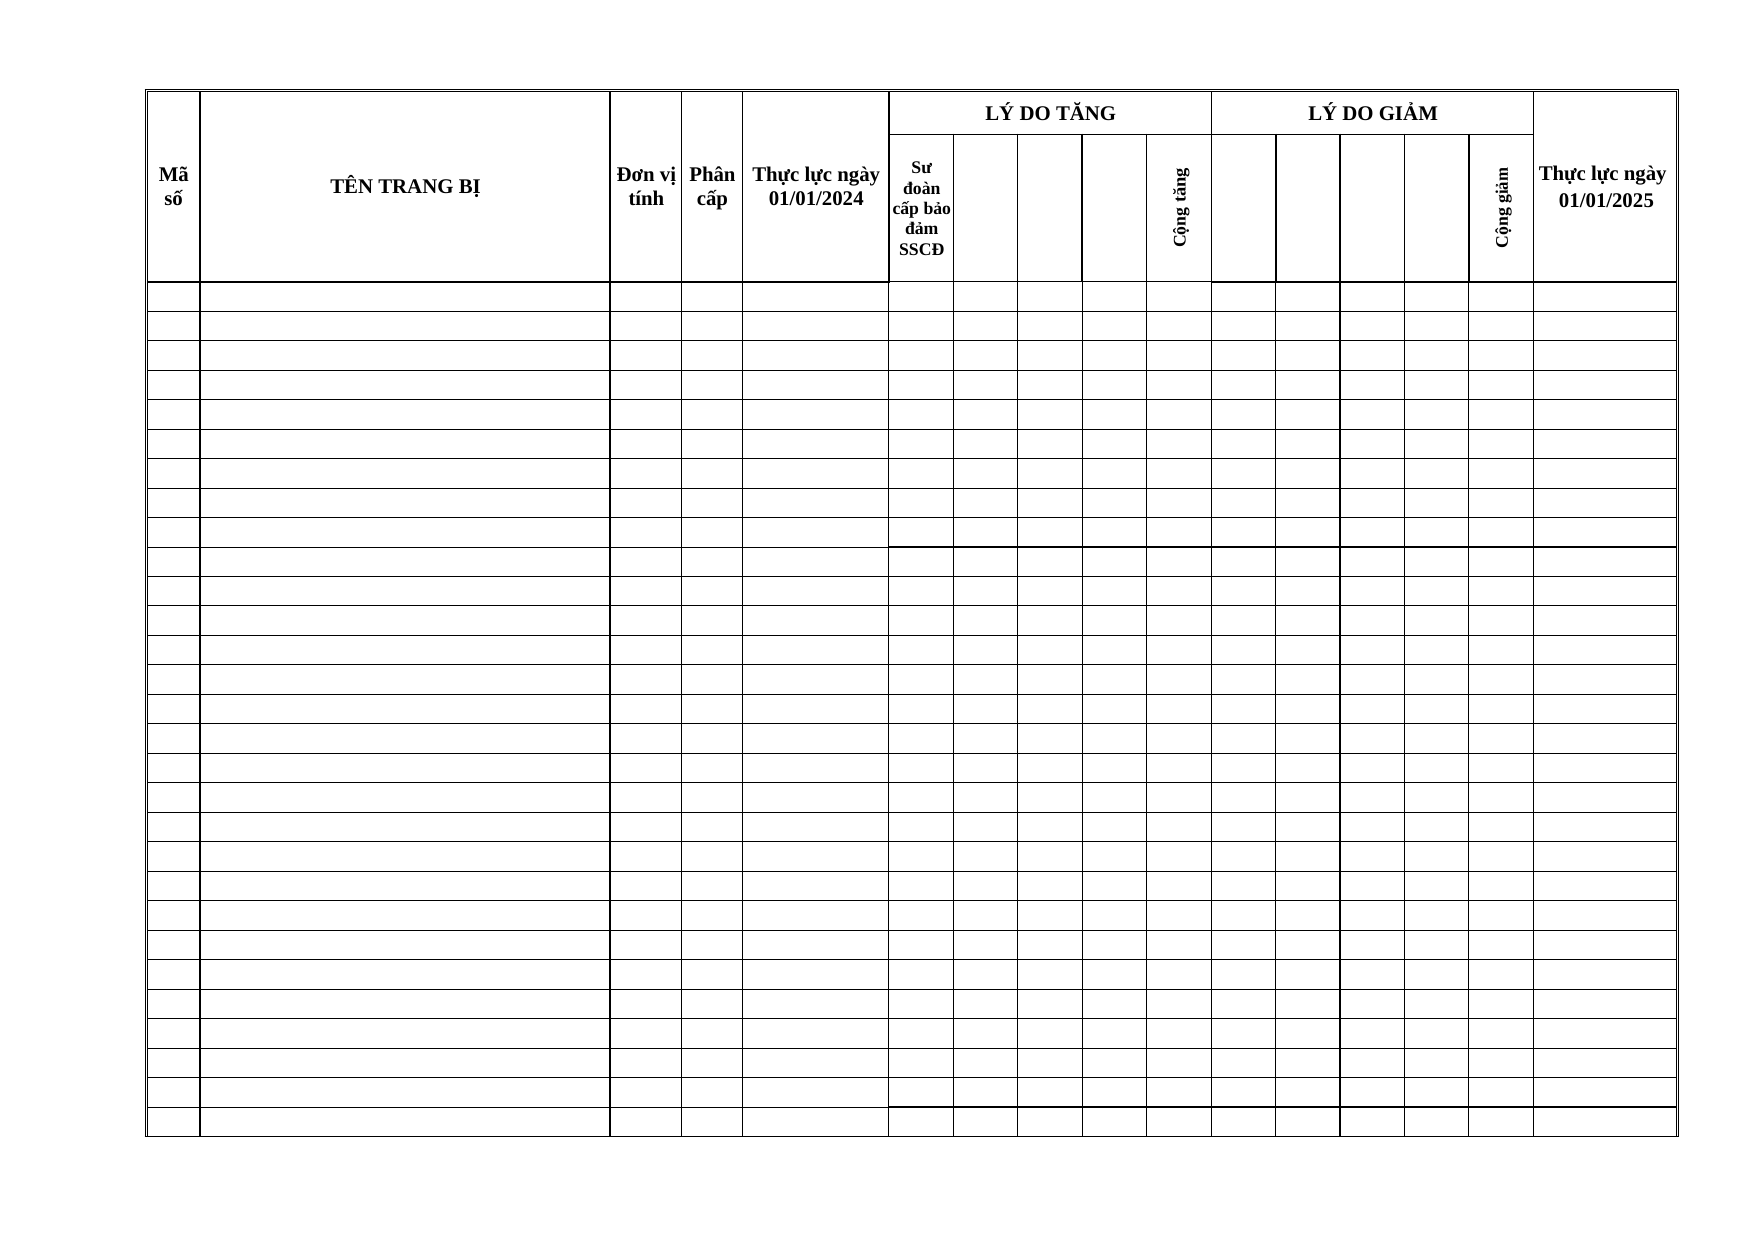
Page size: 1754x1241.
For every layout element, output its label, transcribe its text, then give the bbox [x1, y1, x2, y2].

table_cell [1212, 636, 1275, 664]
table_cell [1147, 400, 1211, 428]
table_cell [1341, 341, 1404, 369]
table_cell [889, 901, 953, 929]
table_cell [1341, 783, 1404, 812]
table_cell [743, 665, 888, 694]
table_cell [1341, 135, 1404, 281]
table_cell [682, 489, 742, 517]
table_cell [954, 459, 1017, 487]
table_cell [611, 1078, 681, 1106]
table_cell Cộng tăng [1147, 135, 1211, 281]
table_cell [1018, 430, 1082, 458]
table_cell [148, 813, 199, 841]
table_cell [1469, 489, 1533, 517]
table_cell [1083, 400, 1146, 428]
table_cell [1341, 842, 1404, 871]
table_cell [1147, 282, 1211, 311]
table_cell [1083, 636, 1146, 664]
table_cell [201, 783, 609, 812]
table_cell [1276, 783, 1339, 812]
table_cell [1083, 990, 1146, 1018]
table_cell [1534, 1049, 1676, 1077]
table_cell [1147, 1108, 1211, 1136]
table_cell [1405, 548, 1468, 576]
table_cell [148, 990, 199, 1018]
table_cell [1534, 577, 1676, 605]
table_cell [1018, 1078, 1082, 1106]
table_cell [1469, 1108, 1533, 1136]
table_cell [1018, 872, 1082, 900]
table_cell [611, 872, 681, 900]
table_cell [743, 990, 888, 1018]
table_cell [1341, 371, 1404, 399]
table_cell [1405, 1049, 1468, 1077]
table_cell [201, 548, 609, 576]
table_cell [148, 1019, 199, 1047]
table_cell [1276, 960, 1339, 988]
table_cell [1018, 135, 1081, 281]
table_cell [1018, 960, 1082, 988]
table_cell [1083, 459, 1146, 487]
table_cell [743, 312, 888, 340]
table_cell [201, 606, 609, 635]
table_cell [611, 931, 681, 959]
table_cell [1212, 960, 1275, 988]
table_cell [1018, 1019, 1082, 1047]
table_cell [682, 665, 742, 694]
table_cell [1212, 724, 1275, 753]
table_cell [889, 665, 953, 694]
table_cell [201, 430, 609, 458]
table_cell [1469, 371, 1533, 399]
table_cell [1147, 1078, 1211, 1106]
table_cell [1018, 371, 1082, 399]
table_cell [611, 518, 681, 546]
table_cell [201, 371, 609, 399]
table_cell [1534, 813, 1676, 841]
table_cell [889, 518, 953, 546]
table_cell [1469, 606, 1533, 635]
table_cell [611, 430, 681, 458]
table_cell [1534, 1108, 1676, 1136]
table_cell [1534, 872, 1676, 900]
table_cell [1534, 724, 1676, 753]
table_cell [1276, 400, 1339, 428]
table_cell [1212, 459, 1275, 487]
table_cell [1083, 931, 1146, 959]
table_cell [1405, 931, 1468, 959]
table_cell [1083, 724, 1146, 753]
table_cell [148, 931, 199, 959]
table_cell [201, 901, 609, 929]
table_cell [682, 724, 742, 753]
table_cell [889, 606, 953, 635]
table_cell [1534, 960, 1676, 988]
table_cell [743, 341, 888, 369]
table_cell [954, 1078, 1017, 1106]
table_cell [1534, 990, 1676, 1018]
table_cell [201, 754, 609, 782]
table_cell [148, 1108, 199, 1136]
table_cell [954, 872, 1017, 900]
table_cell [1276, 872, 1339, 900]
table_cell [1405, 371, 1468, 399]
table_cell [1212, 754, 1275, 782]
table_cell [1469, 400, 1533, 428]
table_cell [1469, 872, 1533, 900]
table_cell [743, 813, 888, 841]
table_cell [1405, 901, 1468, 929]
table_cell [148, 341, 199, 369]
table_cell [954, 754, 1017, 782]
table_cell [611, 371, 681, 399]
table_cell [889, 695, 953, 723]
table_cell [954, 1108, 1017, 1136]
table_cell [1341, 1019, 1404, 1047]
table_cell [1212, 400, 1275, 428]
table_cell [1534, 371, 1676, 399]
table_cell [201, 1108, 609, 1136]
table_cell [1147, 665, 1211, 694]
table_cell [1405, 1108, 1468, 1136]
table_cell [743, 606, 888, 635]
table_cell [682, 695, 742, 723]
table_cell [682, 990, 742, 1018]
table_cell [889, 341, 953, 369]
table_cell [1341, 695, 1404, 723]
table_cell [1405, 489, 1468, 517]
table_cell [1018, 400, 1082, 428]
table_cell [954, 548, 1017, 576]
table_cell [148, 1078, 199, 1106]
table_cell [148, 606, 199, 635]
table_cell [1083, 754, 1146, 782]
table_cell [1405, 283, 1468, 311]
table_cell [1212, 931, 1275, 959]
table_cell [743, 459, 888, 487]
table_cell [1341, 400, 1404, 428]
table_cell [201, 960, 609, 988]
table_cell [1018, 783, 1082, 812]
table_cell [1469, 518, 1533, 546]
table_cell [201, 813, 609, 841]
table_cell [1534, 341, 1676, 369]
table_cell [889, 400, 953, 428]
table_cell [1083, 282, 1146, 311]
table_cell [1469, 665, 1533, 694]
table_cell [1083, 695, 1146, 723]
table_cell [201, 842, 609, 871]
table_cell [889, 813, 953, 841]
table_cell [611, 606, 681, 635]
table_cell [1469, 1049, 1533, 1077]
table_cell [1147, 724, 1211, 753]
table_cell [1212, 577, 1275, 605]
table_cell [1147, 489, 1211, 517]
table_cell [1341, 548, 1404, 576]
table_cell [148, 872, 199, 900]
table_cell [954, 518, 1017, 546]
table_cell [1469, 931, 1533, 959]
table_cell [1276, 341, 1339, 369]
table_cell [611, 489, 681, 517]
table_cell [1469, 636, 1533, 664]
table_cell [1212, 341, 1275, 369]
table_cell [1469, 283, 1533, 311]
table_cell [201, 990, 609, 1018]
table_cell [201, 400, 609, 428]
table_cell [1534, 606, 1676, 635]
table_cell [1469, 901, 1533, 929]
table_cell [1341, 960, 1404, 988]
table_cell [1469, 960, 1533, 988]
table_cell [1212, 665, 1275, 694]
table_cell [743, 901, 888, 929]
table_cell [611, 665, 681, 694]
table_cell [611, 400, 681, 428]
table_cell [1083, 842, 1146, 871]
table_cell [954, 371, 1017, 399]
table_cell [148, 724, 199, 753]
table_cell [1469, 459, 1533, 487]
table_cell [1018, 312, 1082, 340]
table_cell [1534, 459, 1676, 487]
table_cell [743, 548, 888, 576]
table_cell [1212, 990, 1275, 1018]
table_cell [201, 1078, 609, 1106]
table_cell [611, 813, 681, 841]
table_cell [1405, 813, 1468, 841]
table_cell [1405, 724, 1468, 753]
table_cell [1341, 283, 1404, 311]
table_cell [611, 341, 681, 369]
table_cell [954, 577, 1017, 605]
table_cell [1147, 341, 1211, 369]
table_cell [743, 872, 888, 900]
table_cell [743, 577, 888, 605]
table_cell [743, 1078, 888, 1106]
table_cell [611, 783, 681, 812]
table_cell [1469, 783, 1533, 812]
table_cell [1534, 312, 1676, 340]
table_cell [1276, 430, 1339, 458]
table_cell [1083, 341, 1146, 369]
table_cell [1469, 312, 1533, 340]
table_cell [682, 312, 742, 340]
table_cell [1534, 754, 1676, 782]
table_cell [743, 695, 888, 723]
table_cell [1469, 813, 1533, 841]
table_cell [1534, 636, 1676, 664]
table_cell [1534, 283, 1676, 311]
table_cell [1341, 1049, 1404, 1077]
table_cell [889, 1049, 953, 1077]
table_cell [1147, 754, 1211, 782]
table_cell [611, 283, 681, 311]
table_cell [148, 283, 199, 311]
table_cell [1341, 931, 1404, 959]
table_cell [889, 577, 953, 605]
table_cell [611, 842, 681, 871]
table_cell [682, 341, 742, 369]
table_cell [1276, 283, 1339, 311]
table_cell [1018, 754, 1082, 782]
table_cell [889, 430, 953, 458]
table_cell [148, 960, 199, 988]
table_cell [954, 901, 1017, 929]
table_cell [611, 636, 681, 664]
table_cell [1341, 606, 1404, 635]
table_cell [1341, 754, 1404, 782]
table_cell [1083, 1019, 1146, 1047]
table_cell [1212, 1108, 1275, 1136]
table_cell [1341, 872, 1404, 900]
table_cell [889, 1019, 953, 1047]
table_cell [889, 783, 953, 812]
table_cell [889, 990, 953, 1018]
table_cell [889, 636, 953, 664]
table_cell [1534, 518, 1676, 546]
table_cell [1469, 695, 1533, 723]
table_cell [1018, 842, 1082, 871]
table_cell [1405, 312, 1468, 340]
table_cell [1018, 282, 1082, 311]
table_header Đơn vị tính [611, 92, 681, 281]
table_cell [1277, 135, 1339, 281]
table_cell [1276, 371, 1339, 399]
table_cell [954, 135, 1017, 281]
table_cell [1469, 341, 1533, 369]
table_cell [1147, 842, 1211, 871]
table_cell [954, 1019, 1017, 1047]
table_cell [954, 489, 1017, 517]
table_cell [1341, 577, 1404, 605]
table_cell [1083, 872, 1146, 900]
table_cell [954, 1049, 1017, 1077]
table_cell [1212, 283, 1275, 311]
table_cell [743, 1049, 888, 1077]
table_cell [682, 548, 742, 576]
table_cell [148, 783, 199, 812]
table_cell [1276, 695, 1339, 723]
table_cell [1405, 783, 1468, 812]
table_cell [1212, 135, 1275, 281]
table_cell [1083, 813, 1146, 841]
table_cell [1083, 1108, 1146, 1136]
table_cell [682, 783, 742, 812]
table_cell [1534, 901, 1676, 929]
table_cell [1147, 960, 1211, 988]
table_cell [148, 371, 199, 399]
table_cell [1212, 783, 1275, 812]
table_cell [743, 931, 888, 959]
table_cell [201, 577, 609, 605]
table_cell [682, 606, 742, 635]
table_cell [1212, 1078, 1275, 1106]
table_cell [1018, 459, 1082, 487]
table_cell [954, 341, 1017, 369]
table_cell [1469, 548, 1533, 576]
table_cell [148, 430, 199, 458]
table_cell [1147, 990, 1211, 1018]
table_cell [201, 724, 609, 753]
table_header Phân cấp [682, 92, 742, 281]
table_cell [682, 371, 742, 399]
table_cell [1469, 754, 1533, 782]
table_cell [889, 548, 953, 576]
table_cell [1212, 813, 1275, 841]
table_cell [1276, 1108, 1339, 1136]
table_cell [743, 400, 888, 428]
table_cell [954, 695, 1017, 723]
table_cell [1405, 636, 1468, 664]
table_cell [201, 695, 609, 723]
table_cell [682, 872, 742, 900]
table_cell [1147, 901, 1211, 929]
table_cell [1083, 577, 1146, 605]
table_cell [1018, 931, 1082, 959]
table_cell [1018, 577, 1082, 605]
table_cell [1083, 1049, 1146, 1077]
table_cell [1018, 636, 1082, 664]
table_cell [889, 754, 953, 782]
table_cell [1534, 1019, 1676, 1047]
table_cell [1147, 459, 1211, 487]
table_cell [1083, 783, 1146, 812]
table_cell [1018, 341, 1082, 369]
table_cell [682, 754, 742, 782]
table_cell [1147, 695, 1211, 723]
table_cell [1147, 312, 1211, 340]
table_cell [1341, 312, 1404, 340]
table_cell [1341, 518, 1404, 546]
table_cell [1341, 813, 1404, 841]
table_cell [611, 548, 681, 576]
table_cell [1341, 489, 1404, 517]
table_cell [148, 577, 199, 605]
table_cell [611, 695, 681, 723]
table_header Thực lực ngày 01/01/2025 [1534, 92, 1676, 281]
table_cell [1083, 665, 1146, 694]
table_cell [954, 990, 1017, 1018]
table_cell [201, 518, 609, 546]
table_cell [611, 1019, 681, 1047]
table_cell [1018, 990, 1082, 1018]
table_cell [682, 842, 742, 871]
table_header LÝ DO GIẢM [1212, 92, 1533, 133]
table_cell [1469, 724, 1533, 753]
table_cell [1405, 842, 1468, 871]
table_cell [954, 430, 1017, 458]
table_header Thực lực ngày 01/01/2024 [743, 92, 888, 281]
table_cell Sư đoàn cấp bảo đảm SSCĐ [890, 135, 953, 281]
table_cell [1276, 548, 1339, 576]
table_cell [889, 1078, 953, 1106]
table_cell [889, 931, 953, 959]
table_cell [682, 1049, 742, 1077]
table_cell [1469, 842, 1533, 871]
table_cell [1147, 1049, 1211, 1077]
table_cell [201, 459, 609, 487]
table_cell [1341, 724, 1404, 753]
table_cell [201, 1019, 609, 1047]
table_cell [611, 577, 681, 605]
table_cell [1405, 1078, 1468, 1106]
table_cell [201, 312, 609, 340]
table_cell [954, 665, 1017, 694]
table_cell [1405, 754, 1468, 782]
table_cell [1212, 901, 1275, 929]
table_cell [1534, 430, 1676, 458]
table_cell [1276, 842, 1339, 871]
table_cell [1469, 1019, 1533, 1047]
table_cell [889, 960, 953, 988]
table_cell [1534, 665, 1676, 694]
table_cell [1405, 341, 1468, 369]
table_cell [1405, 990, 1468, 1018]
table_cell [611, 754, 681, 782]
table_cell [743, 724, 888, 753]
table_cell [1405, 518, 1468, 546]
table_cell [1405, 695, 1468, 723]
table_cell [1341, 636, 1404, 664]
table_cell [201, 931, 609, 959]
table_cell [1276, 312, 1339, 340]
table_cell [1212, 842, 1275, 871]
table_cell [1276, 489, 1339, 517]
table_cell [1405, 577, 1468, 605]
table_cell [1018, 1108, 1082, 1136]
table_cell [1341, 1108, 1404, 1136]
table_cell [1469, 990, 1533, 1018]
table_cell [1147, 783, 1211, 812]
table_cell [743, 1108, 888, 1136]
table_cell [201, 872, 609, 900]
table_cell [1018, 489, 1082, 517]
table_cell [1018, 665, 1082, 694]
table_cell [201, 1049, 609, 1077]
table_cell [1147, 813, 1211, 841]
table_cell [1147, 931, 1211, 959]
table_cell [148, 665, 199, 694]
table_cell [889, 371, 953, 399]
table_cell [201, 636, 609, 664]
table_cell [1405, 872, 1468, 900]
table_cell [1147, 1019, 1211, 1047]
table_cell [1083, 1078, 1146, 1106]
table_cell [682, 1108, 742, 1136]
table_cell [1083, 548, 1146, 576]
table_cell [954, 842, 1017, 871]
table_cell [611, 459, 681, 487]
table_cell [682, 636, 742, 664]
table_cell [954, 931, 1017, 959]
table_cell [1276, 931, 1339, 959]
table_cell [1212, 489, 1275, 517]
table_cell [1534, 400, 1676, 428]
table_cell [611, 312, 681, 340]
table_cell [1212, 1019, 1275, 1047]
table_cell [1018, 606, 1082, 635]
table_cell [1147, 430, 1211, 458]
table_cell [954, 400, 1017, 428]
table_cell [1405, 459, 1468, 487]
table_cell [611, 724, 681, 753]
table_cell [1341, 430, 1404, 458]
table_cell [201, 665, 609, 694]
table_cell [682, 430, 742, 458]
table_cell [1018, 518, 1082, 546]
table_cell [954, 282, 1017, 311]
table_cell [611, 960, 681, 988]
table_cell [1083, 135, 1146, 281]
table_cell [1147, 636, 1211, 664]
table_cell [954, 724, 1017, 753]
table_cell [1405, 1019, 1468, 1047]
table_cell [1341, 665, 1404, 694]
table_cell [743, 1019, 888, 1047]
table_cell [1083, 960, 1146, 988]
table_cell [682, 459, 742, 487]
table_cell [1469, 577, 1533, 605]
table_cell [1083, 901, 1146, 929]
table_cell [954, 312, 1017, 340]
table_cell [148, 636, 199, 664]
table_cell [1469, 430, 1533, 458]
table_cell [1534, 931, 1676, 959]
table_cell [1018, 901, 1082, 929]
table_cell [1341, 990, 1404, 1018]
table_cell [611, 990, 681, 1018]
table_cell [1147, 577, 1211, 605]
table_cell [148, 459, 199, 487]
table_cell [1083, 430, 1146, 458]
table_cell [148, 400, 199, 428]
table_cell [743, 283, 888, 311]
table_cell [1276, 459, 1339, 487]
table_cell [148, 312, 199, 340]
table_cell [1276, 577, 1339, 605]
table_cell [1212, 606, 1275, 635]
table_cell [743, 489, 888, 517]
table_cell [1083, 489, 1146, 517]
table_cell [201, 489, 609, 517]
table_cell [1276, 518, 1339, 546]
table_cell [1212, 518, 1275, 546]
table_cell [1341, 1078, 1404, 1106]
table_cell [1534, 1078, 1676, 1106]
table_cell [1212, 548, 1275, 576]
table_cell [1276, 636, 1339, 664]
table_cell [148, 695, 199, 723]
table_cell [1276, 1078, 1339, 1106]
table_cell [1018, 695, 1082, 723]
table_cell [682, 518, 742, 546]
table_cell [1341, 901, 1404, 929]
table_cell [954, 606, 1017, 635]
table_cell [1534, 695, 1676, 723]
table_cell [1018, 724, 1082, 753]
table_cell [1212, 695, 1275, 723]
table_cell [1018, 548, 1082, 576]
table_cell [1083, 371, 1146, 399]
table_cell [954, 960, 1017, 988]
table_cell [1276, 901, 1339, 929]
table_cell [1147, 548, 1211, 576]
table_cell [954, 636, 1017, 664]
table_cell [1534, 783, 1676, 812]
table_cell [1276, 1049, 1339, 1077]
table_cell [1212, 312, 1275, 340]
table_cell [148, 518, 199, 546]
table_cell [889, 312, 953, 340]
table_cell [1405, 606, 1468, 635]
table_cell [1018, 813, 1082, 841]
table_cell [1276, 754, 1339, 782]
table_cell [1534, 489, 1676, 517]
table_cell [743, 430, 888, 458]
table_cell [1212, 1049, 1275, 1077]
table_cell [1405, 960, 1468, 988]
table_header LÝ DO TĂNG [890, 92, 1211, 133]
table_cell [954, 783, 1017, 812]
table_cell [682, 901, 742, 929]
table_cell [1534, 842, 1676, 871]
table_cell [1212, 371, 1275, 399]
table_cell [1147, 606, 1211, 635]
table_cell [682, 1019, 742, 1047]
table_cell [1147, 371, 1211, 399]
table_cell [743, 783, 888, 812]
table_cell [682, 577, 742, 605]
table_cell [743, 754, 888, 782]
table_cell [743, 636, 888, 664]
table_cell [1276, 724, 1339, 753]
table_cell [889, 872, 953, 900]
table_cell [611, 1049, 681, 1077]
table_cell [889, 724, 953, 753]
table_cell [682, 931, 742, 959]
table_cell [201, 341, 609, 369]
table_cell [1018, 1049, 1082, 1077]
table_cell [1276, 990, 1339, 1018]
table_cell Cộng giảm [1470, 135, 1533, 281]
table_cell [1405, 400, 1468, 428]
table_cell [1469, 1078, 1533, 1106]
table_header Mã số [148, 92, 199, 281]
table_cell [1405, 430, 1468, 458]
table_cell [1276, 606, 1339, 635]
table_cell [682, 960, 742, 988]
table_cell [148, 754, 199, 782]
table_cell [682, 813, 742, 841]
table_cell [682, 400, 742, 428]
table_cell [1083, 606, 1146, 635]
table_cell [148, 901, 199, 929]
table_cell [743, 518, 888, 546]
table_cell [611, 1108, 681, 1136]
table_header TÊN TRANG BỊ [201, 92, 609, 281]
table_cell [889, 282, 953, 311]
table_cell [148, 1049, 199, 1077]
table_cell [1276, 1019, 1339, 1047]
table_cell [148, 489, 199, 517]
table_cell [889, 842, 953, 871]
table_cell [743, 842, 888, 871]
table_cell [1083, 312, 1146, 340]
table_cell [201, 283, 609, 311]
table_cell [889, 459, 953, 487]
table_cell [1276, 813, 1339, 841]
table_cell [1276, 665, 1339, 694]
table_cell [1341, 459, 1404, 487]
table_cell [1083, 518, 1146, 546]
table_cell [148, 842, 199, 871]
table_cell [743, 960, 888, 988]
table_cell [148, 548, 199, 576]
table_cell [611, 901, 681, 929]
table_cell [682, 283, 742, 311]
table_cell [954, 813, 1017, 841]
table_cell [1405, 665, 1468, 694]
table_cell [1212, 872, 1275, 900]
table_cell [1212, 430, 1275, 458]
table_cell [1405, 135, 1468, 281]
table_cell [1534, 548, 1676, 576]
table_cell [1147, 518, 1211, 546]
table_cell [1147, 872, 1211, 900]
table_cell [889, 1108, 953, 1136]
table_cell [682, 1078, 742, 1106]
table_cell [743, 371, 888, 399]
table_cell [889, 489, 953, 517]
